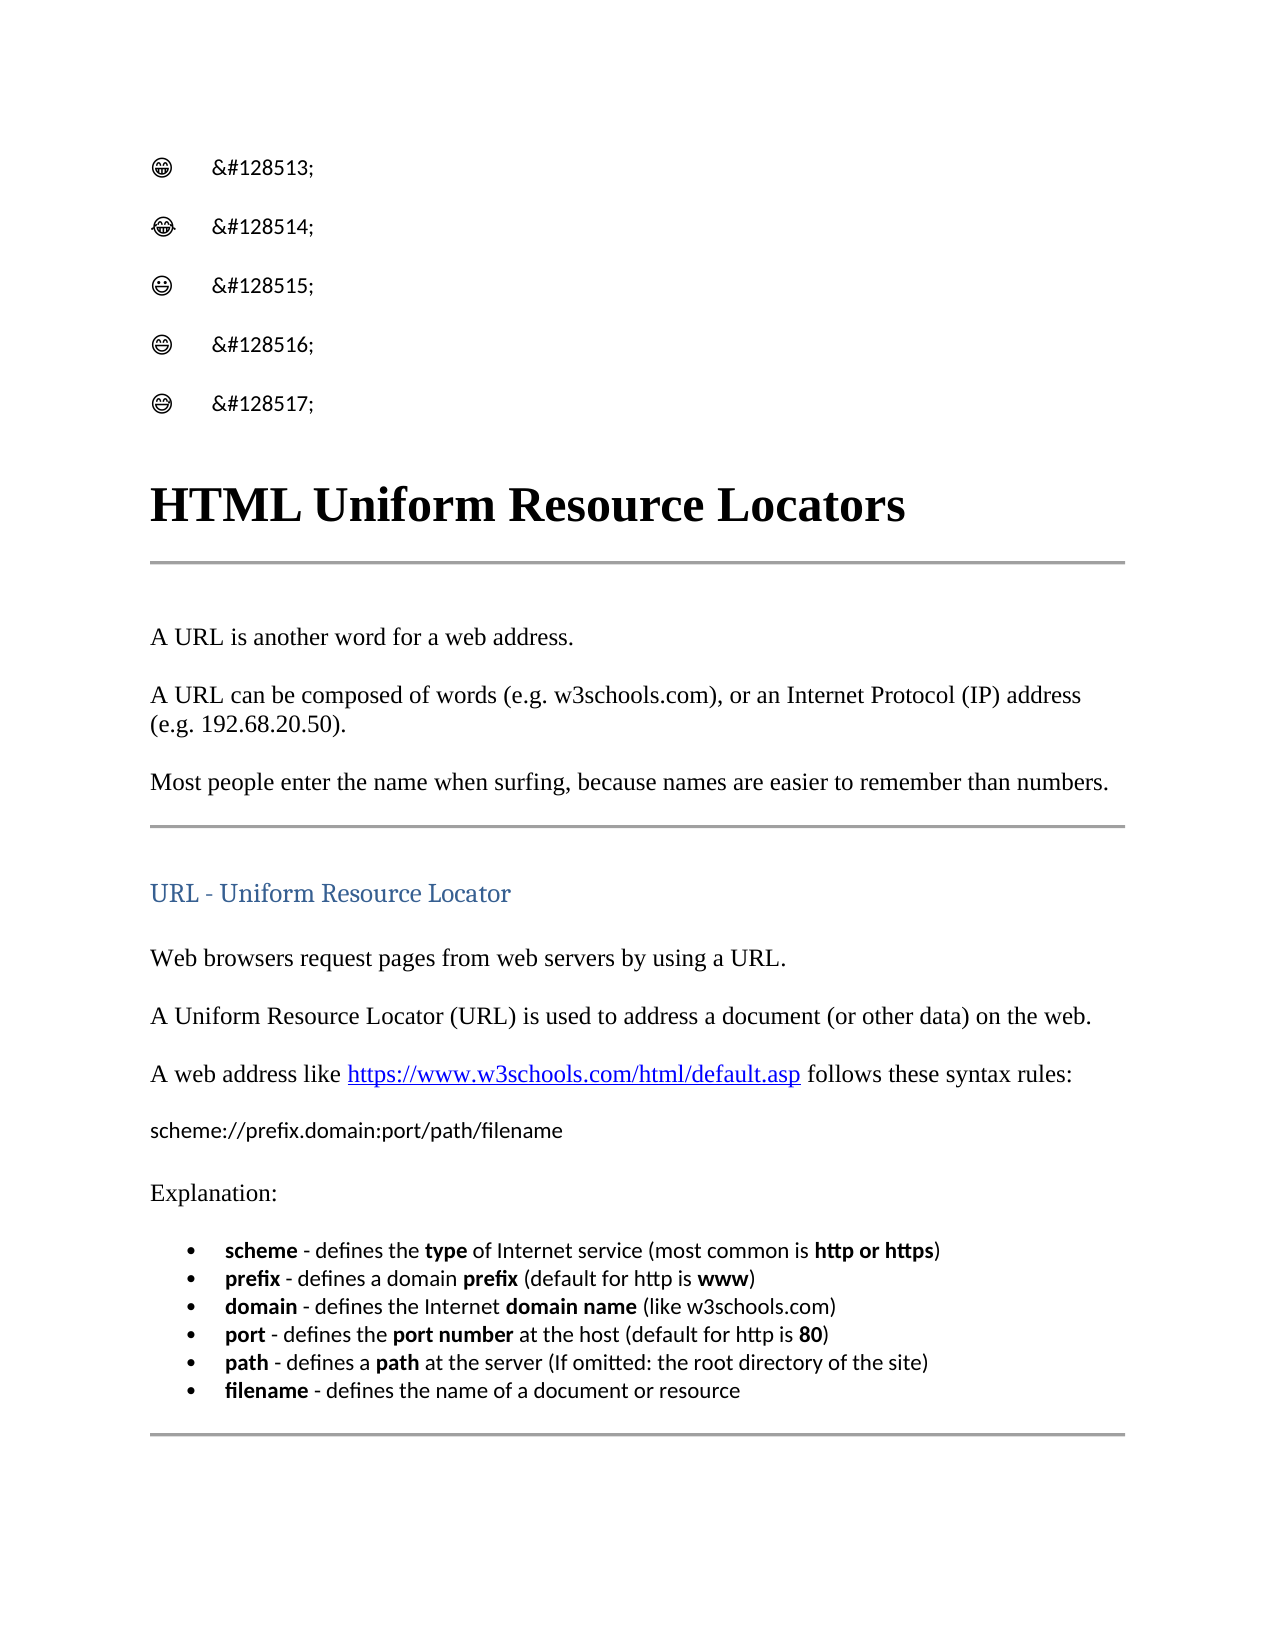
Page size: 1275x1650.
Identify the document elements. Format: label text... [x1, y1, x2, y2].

list prefix - defines a domain prefix (default for http is www) [187, 1264, 1125, 1292]
list domain - defines the Internet domain name (like w3schools.com) [187, 1292, 1125, 1320]
text A web address like https://www.w3schools.com/html/default.asp follows these syntax rules: [150, 1059, 1125, 1087]
subtitle HTML Uniform Resource Locators [150, 474, 1125, 532]
text Explanation: [150, 1178, 1125, 1207]
text scheme://prefix.domain:port/path/filename [150, 1117, 1125, 1145]
text A URL can be composed of words (e.g. w3schools.com), or an Internet Protocol (IP) address (e.g. 192.68.20.50). [150, 680, 1125, 738]
list scheme - defines the type of Internet service (most common is http or https) [187, 1236, 1125, 1264]
list port - defines the port number at the host (default for http is 80) [187, 1320, 1125, 1348]
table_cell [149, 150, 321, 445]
text Most people enter the name when surfing, because names are easier to remember than numbers. [150, 767, 1125, 796]
list filename - defines the name of a document or resource [187, 1376, 1125, 1404]
text A Uniform Resource Locator (URL) is used to address a document (or other data) on the web. [150, 1001, 1125, 1029]
text Web browsers request pages from web servers by using a URL. [150, 943, 1125, 972]
text A URL is another word for a web address. [150, 622, 1125, 651]
subtitle URL - Uniform Resource Locator [150, 878, 1125, 909]
list path - defines a path at the server (If omitted: the root directory of the site) [187, 1348, 1125, 1376]
